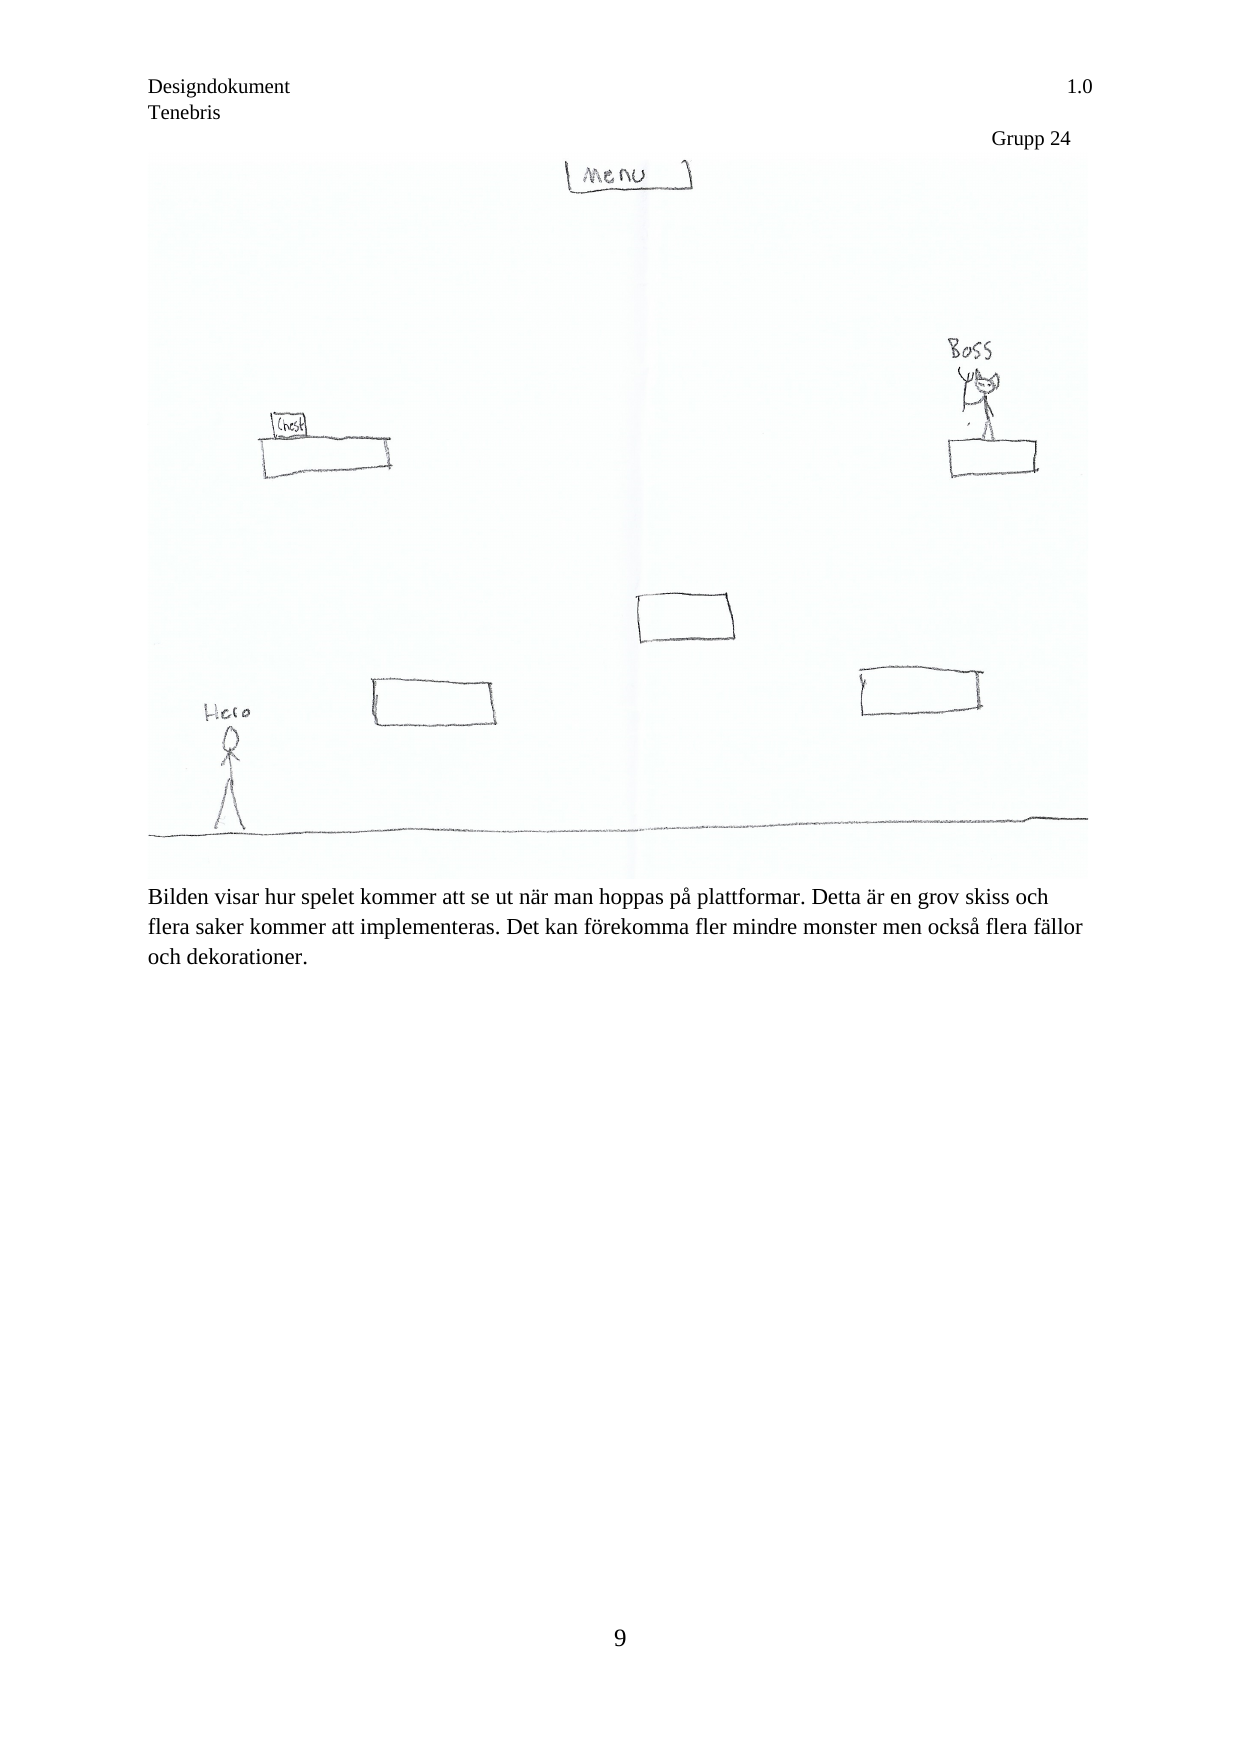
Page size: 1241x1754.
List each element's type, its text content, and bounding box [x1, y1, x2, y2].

picture [147, 152, 1089, 879]
